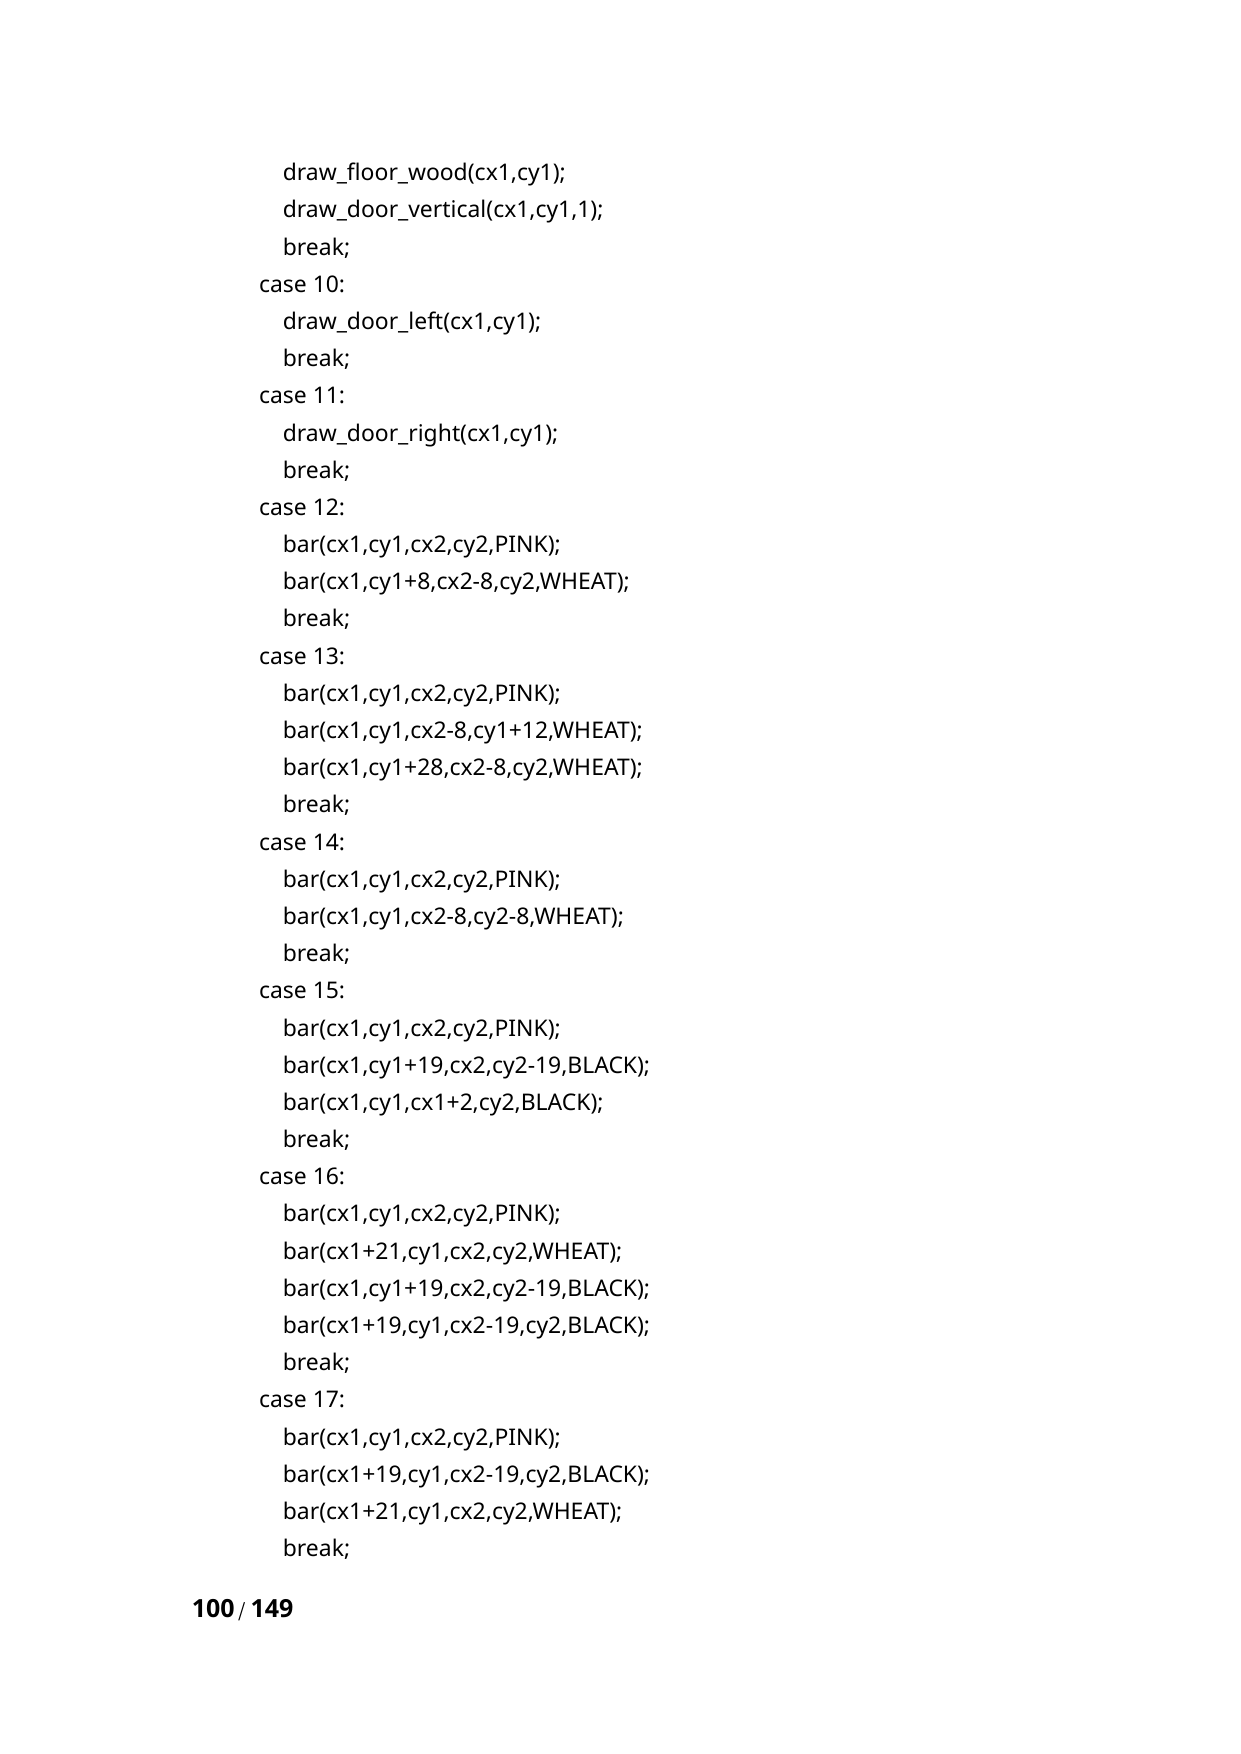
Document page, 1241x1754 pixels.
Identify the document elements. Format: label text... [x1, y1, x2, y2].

text case 13: [187, 639, 1053, 671]
text bar(cx1,cy1+8,cx2-8,cy2,WHEAT); [187, 564, 1053, 597]
text bar(cx1,cy1,cx2,cy2,PINK); [187, 676, 1053, 709]
text bar(cx1+19,cy1,cx2-19,cy2,BLACK); [187, 1308, 1053, 1341]
text break; [187, 1531, 1053, 1564]
text break; [187, 788, 1053, 820]
text case 14: [187, 825, 1053, 857]
text bar(cx1,cy1+19,cx2,cy2-19,BLACK); [187, 1048, 1053, 1081]
text case 10: [187, 267, 1053, 299]
text draw_door_left(cx1,cy1); [187, 304, 1053, 337]
text bar(cx1,cy1+19,cx2,cy2-19,BLACK); [187, 1271, 1053, 1304]
text break; [187, 936, 1053, 969]
text break; [187, 1346, 1053, 1378]
text case 11: [187, 379, 1053, 411]
text break; [187, 1122, 1053, 1155]
text draw_door_right(cx1,cy1); [187, 416, 1053, 448]
text case 15: [187, 974, 1053, 1006]
text bar(cx1,cy1,cx2,cy2,PINK); [187, 1011, 1053, 1043]
text case 12: [187, 490, 1053, 523]
text bar(cx1,cy1+28,cx2-8,cy2,WHEAT); [187, 751, 1053, 783]
text bar(cx1,cy1,cx2,cy2,PINK); [187, 1197, 1053, 1229]
text bar(cx1,cy1,cx2,cy2,PINK); [187, 1420, 1053, 1452]
text bar(cx1+21,cy1,cx2,cy2,WHEAT); [187, 1234, 1053, 1266]
text draw_floor_wood(cx1,cy1); [187, 156, 1053, 188]
text bar(cx1,cy1,cx2-8,cy2-8,WHEAT); [187, 899, 1053, 932]
text bar(cx1+19,cy1,cx2-19,cy2,BLACK); [187, 1457, 1053, 1489]
text draw_door_vertical(cx1,cy1,1); [187, 193, 1053, 225]
text case 17: [187, 1383, 1053, 1415]
text break; [187, 230, 1053, 262]
text case 16: [187, 1159, 1053, 1192]
text break; [187, 341, 1053, 374]
text break; [187, 453, 1053, 486]
text bar(cx1,cy1,cx1+2,cy2,BLACK); [187, 1085, 1053, 1118]
text bar(cx1,cy1,cx2-8,cy1+12,WHEAT); [187, 713, 1053, 746]
text break; [187, 602, 1053, 634]
text bar(cx1,cy1,cx2,cy2,PINK); [187, 527, 1053, 560]
text bar(cx1,cy1,cx2,cy2,PINK); [187, 862, 1053, 894]
text bar(cx1+21,cy1,cx2,cy2,WHEAT); [187, 1494, 1053, 1527]
